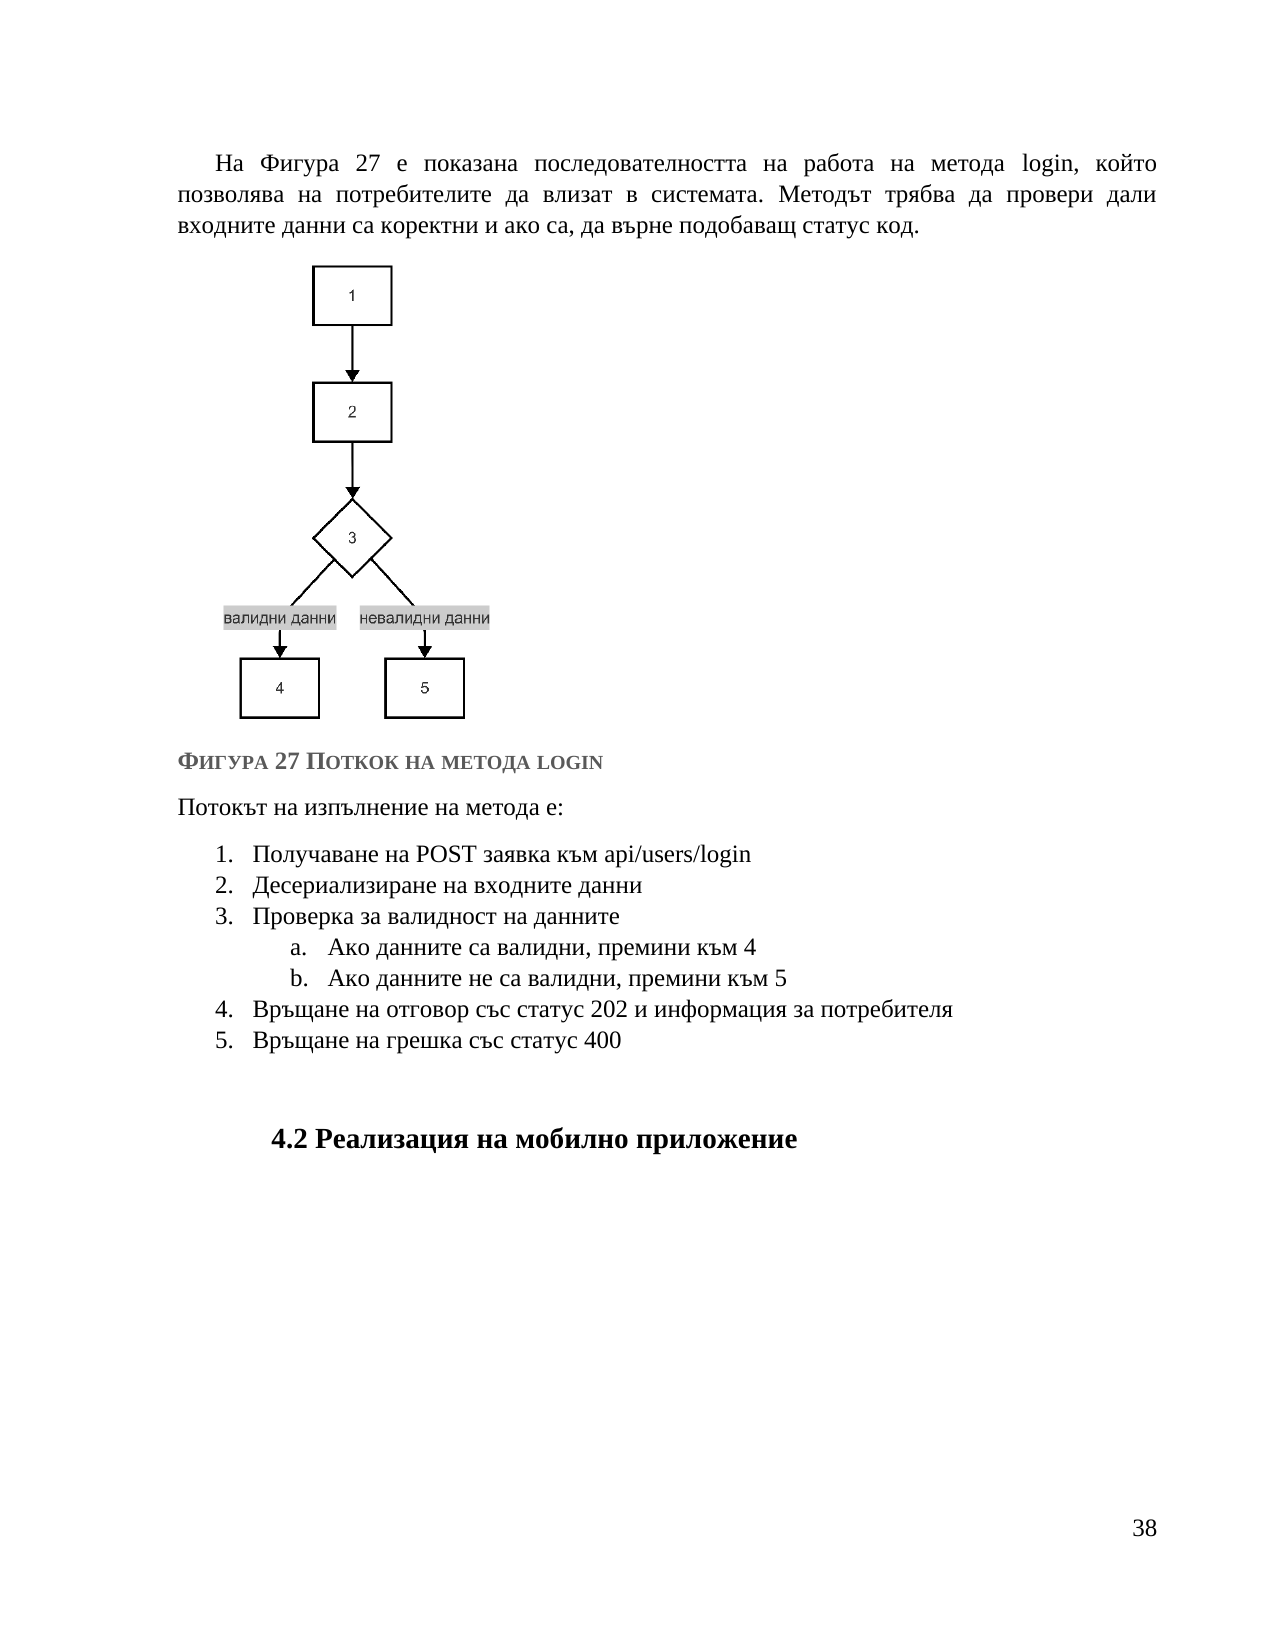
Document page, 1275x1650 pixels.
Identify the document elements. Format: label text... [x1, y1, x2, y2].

picture [214, 257, 500, 728]
subtitle 4.2 Реализация на мобилно приложение [271, 1121, 1157, 1154]
list Получаване на POST заявка към api/users/login [215, 839, 1157, 868]
list Ако данните са валидни, премини към 4 [290, 932, 1157, 961]
list Проверка за валидност на данните [215, 901, 1157, 930]
list Връщане на грешка със статус 400 [215, 1026, 1157, 1054]
list Десериализиране на входните данни [215, 870, 1157, 899]
text Фигура 27 Поткок на метода login [177, 746, 1157, 775]
text На Фигура 27 е показана последователността на работа на метода login, който позволява на потребителите да влизат в системата. Методът трябва да провери дали входните данни са коректни и ако са, да върне подобаващ статус код. [177, 148, 1157, 238]
text Потокът на изпълнение на метода е: [177, 792, 1157, 820]
list Връщане на отговор със статус 202 и информация за потребителя [215, 994, 1157, 1023]
list Ако данните не са валидни, премини към 5 [290, 963, 1157, 992]
